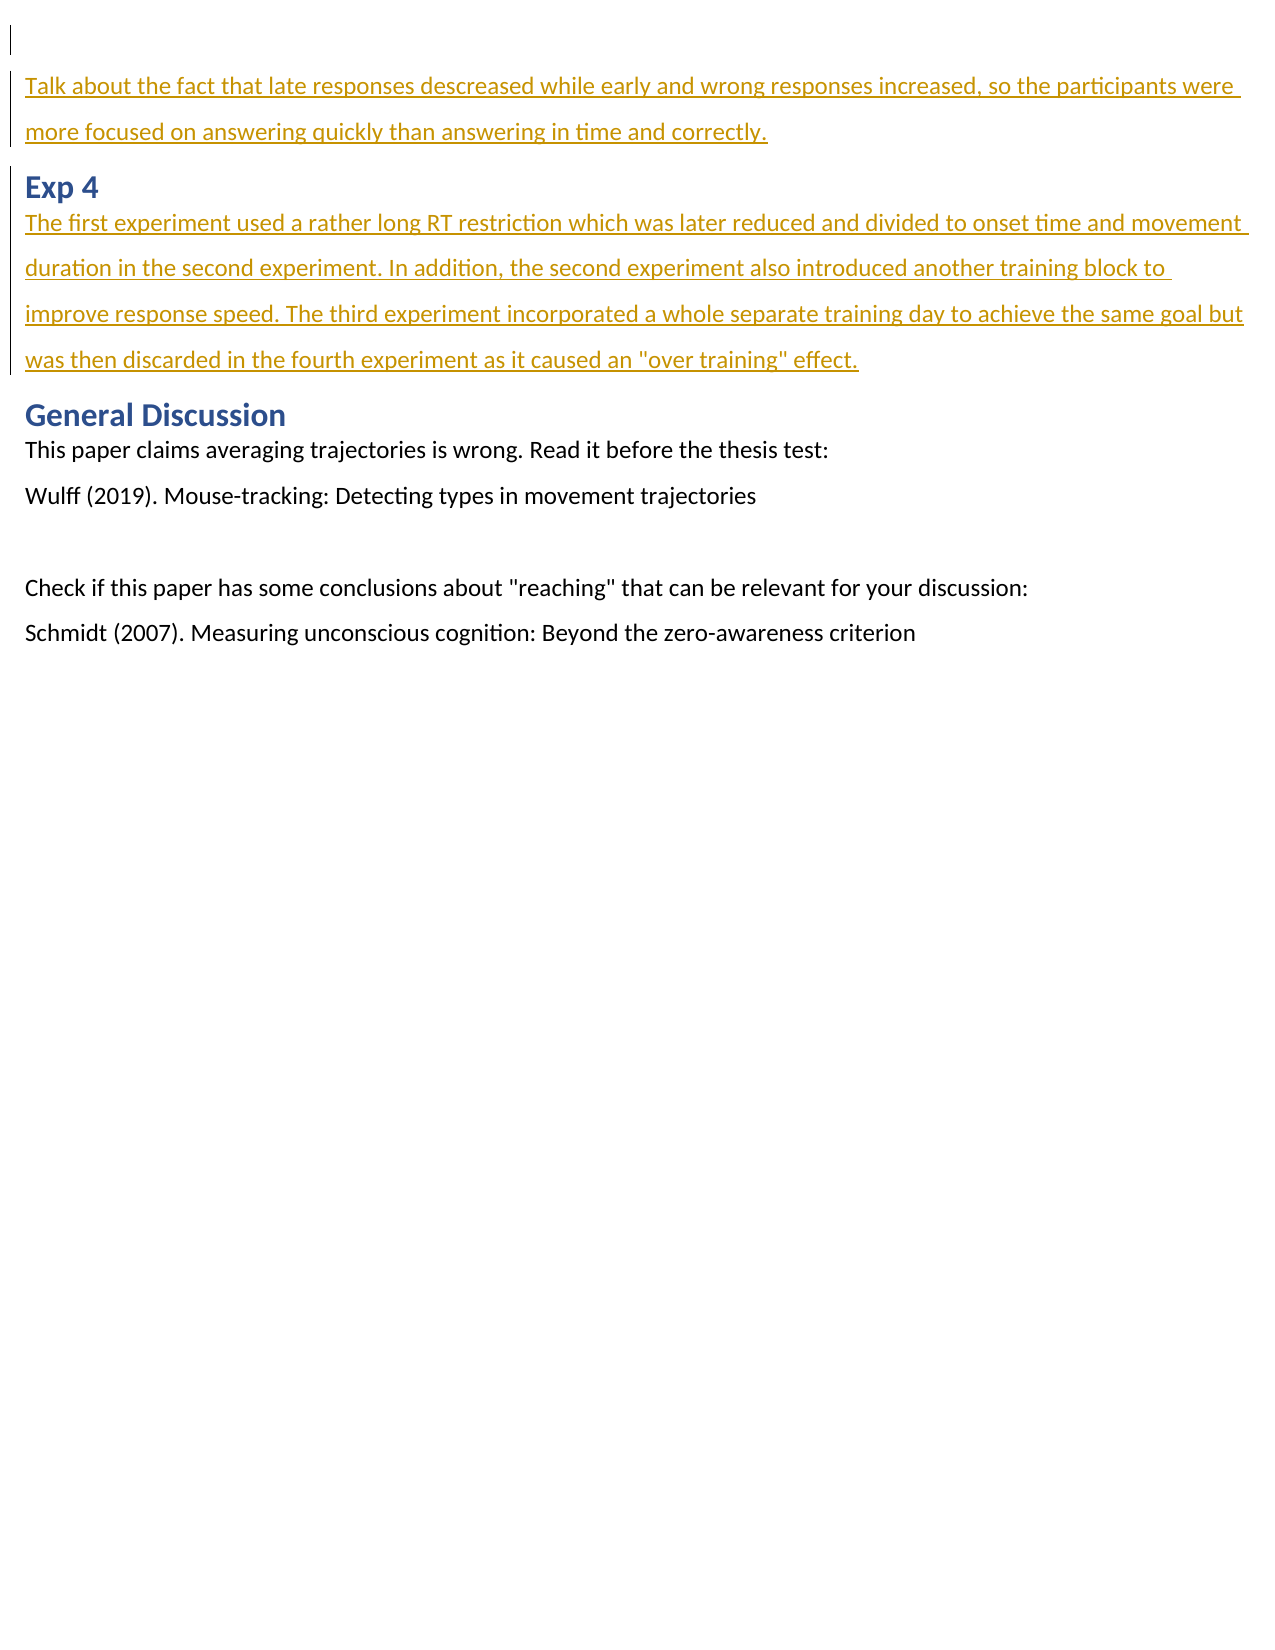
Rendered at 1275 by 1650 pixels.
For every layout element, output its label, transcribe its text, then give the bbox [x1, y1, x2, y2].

text Check if this paper has some conclusions about "reaching" that can be relevant for your discussion: [25, 572, 1249, 602]
text Wulff (2019). Mouse-tracking: Detecting types in movement trajectories [25, 480, 1249, 511]
text Schmidt (2007). Measuring unconscious cognition: Beyond the zero-awareness criterion [25, 618, 1249, 648]
subtitle General Discussion [25, 394, 1249, 435]
subtitle Exp 4 [25, 166, 1249, 207]
text This paper claims averaging trajectories is wrong. Read it before the thesis test: [25, 435, 1249, 465]
